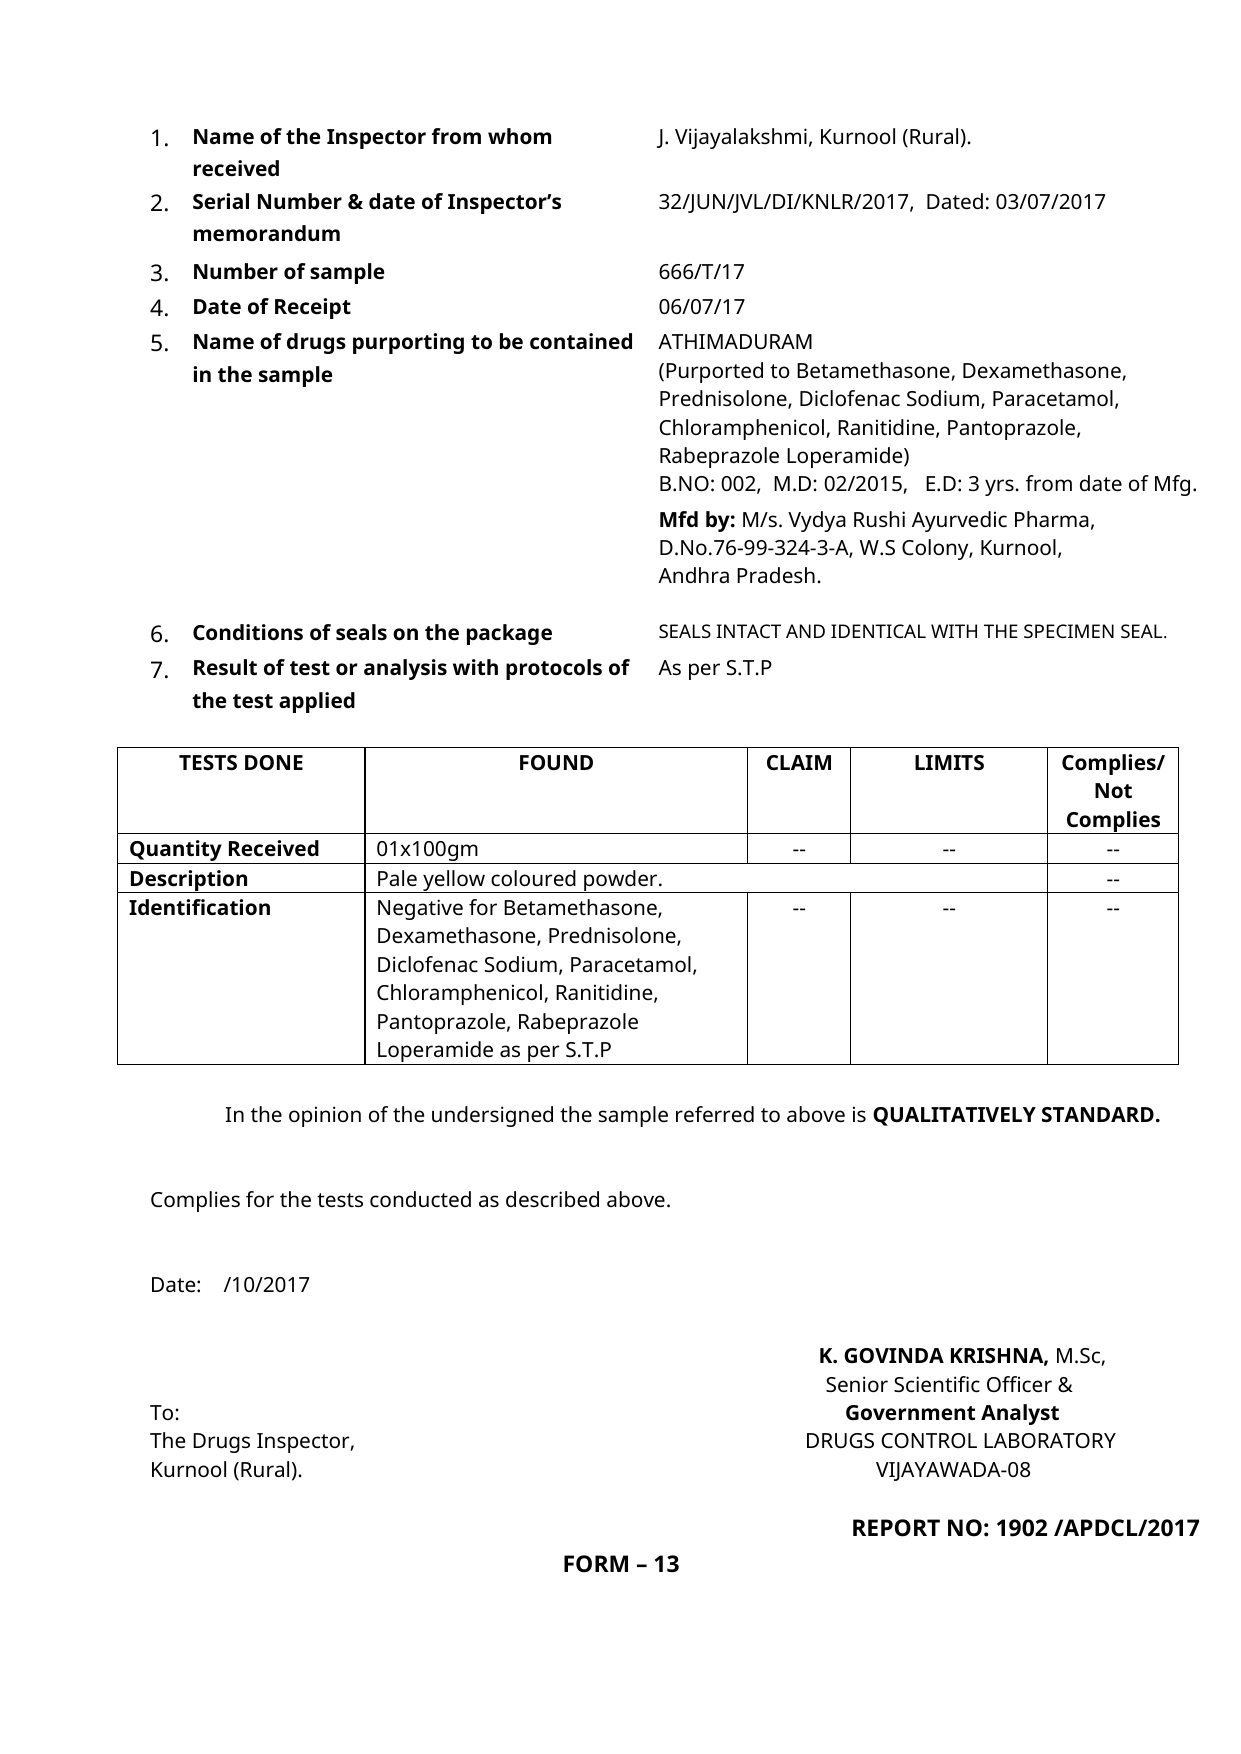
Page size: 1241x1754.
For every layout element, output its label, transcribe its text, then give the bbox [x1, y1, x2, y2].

text To: Government Analyst [150, 1398, 1200, 1427]
text The Drugs Inspector, DRUGS CONTROL LABORATORY [150, 1427, 1200, 1455]
text REPORT NO: 1902 /APDCL/2017 [150, 1512, 1200, 1543]
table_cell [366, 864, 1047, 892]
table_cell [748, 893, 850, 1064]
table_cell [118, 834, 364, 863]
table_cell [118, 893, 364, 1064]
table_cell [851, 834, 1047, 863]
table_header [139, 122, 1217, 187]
text Date: /10/2017 [150, 1270, 1200, 1299]
text Senior Scientific Officer & [150, 1370, 1200, 1398]
text In the opinion of the undersigned the sample referred to above is QUALITATIVELY STANDARD. [150, 753, 1200, 1128]
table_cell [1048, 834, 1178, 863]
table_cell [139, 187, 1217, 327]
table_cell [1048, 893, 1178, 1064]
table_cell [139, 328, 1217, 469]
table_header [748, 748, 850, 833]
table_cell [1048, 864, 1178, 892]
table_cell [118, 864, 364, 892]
text Kurnool (Rural). VIJAYAWADA-08 [150, 1455, 1200, 1483]
text FORM – 13 [525, 1548, 1200, 1579]
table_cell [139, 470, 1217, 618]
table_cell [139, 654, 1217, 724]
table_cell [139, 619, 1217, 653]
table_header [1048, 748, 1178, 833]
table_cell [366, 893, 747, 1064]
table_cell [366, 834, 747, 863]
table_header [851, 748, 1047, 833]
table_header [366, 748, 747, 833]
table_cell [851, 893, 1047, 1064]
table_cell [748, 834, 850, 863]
text Complies for the tests conducted as described above. [150, 1185, 1200, 1213]
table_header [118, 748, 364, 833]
text K. GOVINDA KRISHNA, M.Sc, [150, 1341, 1200, 1370]
